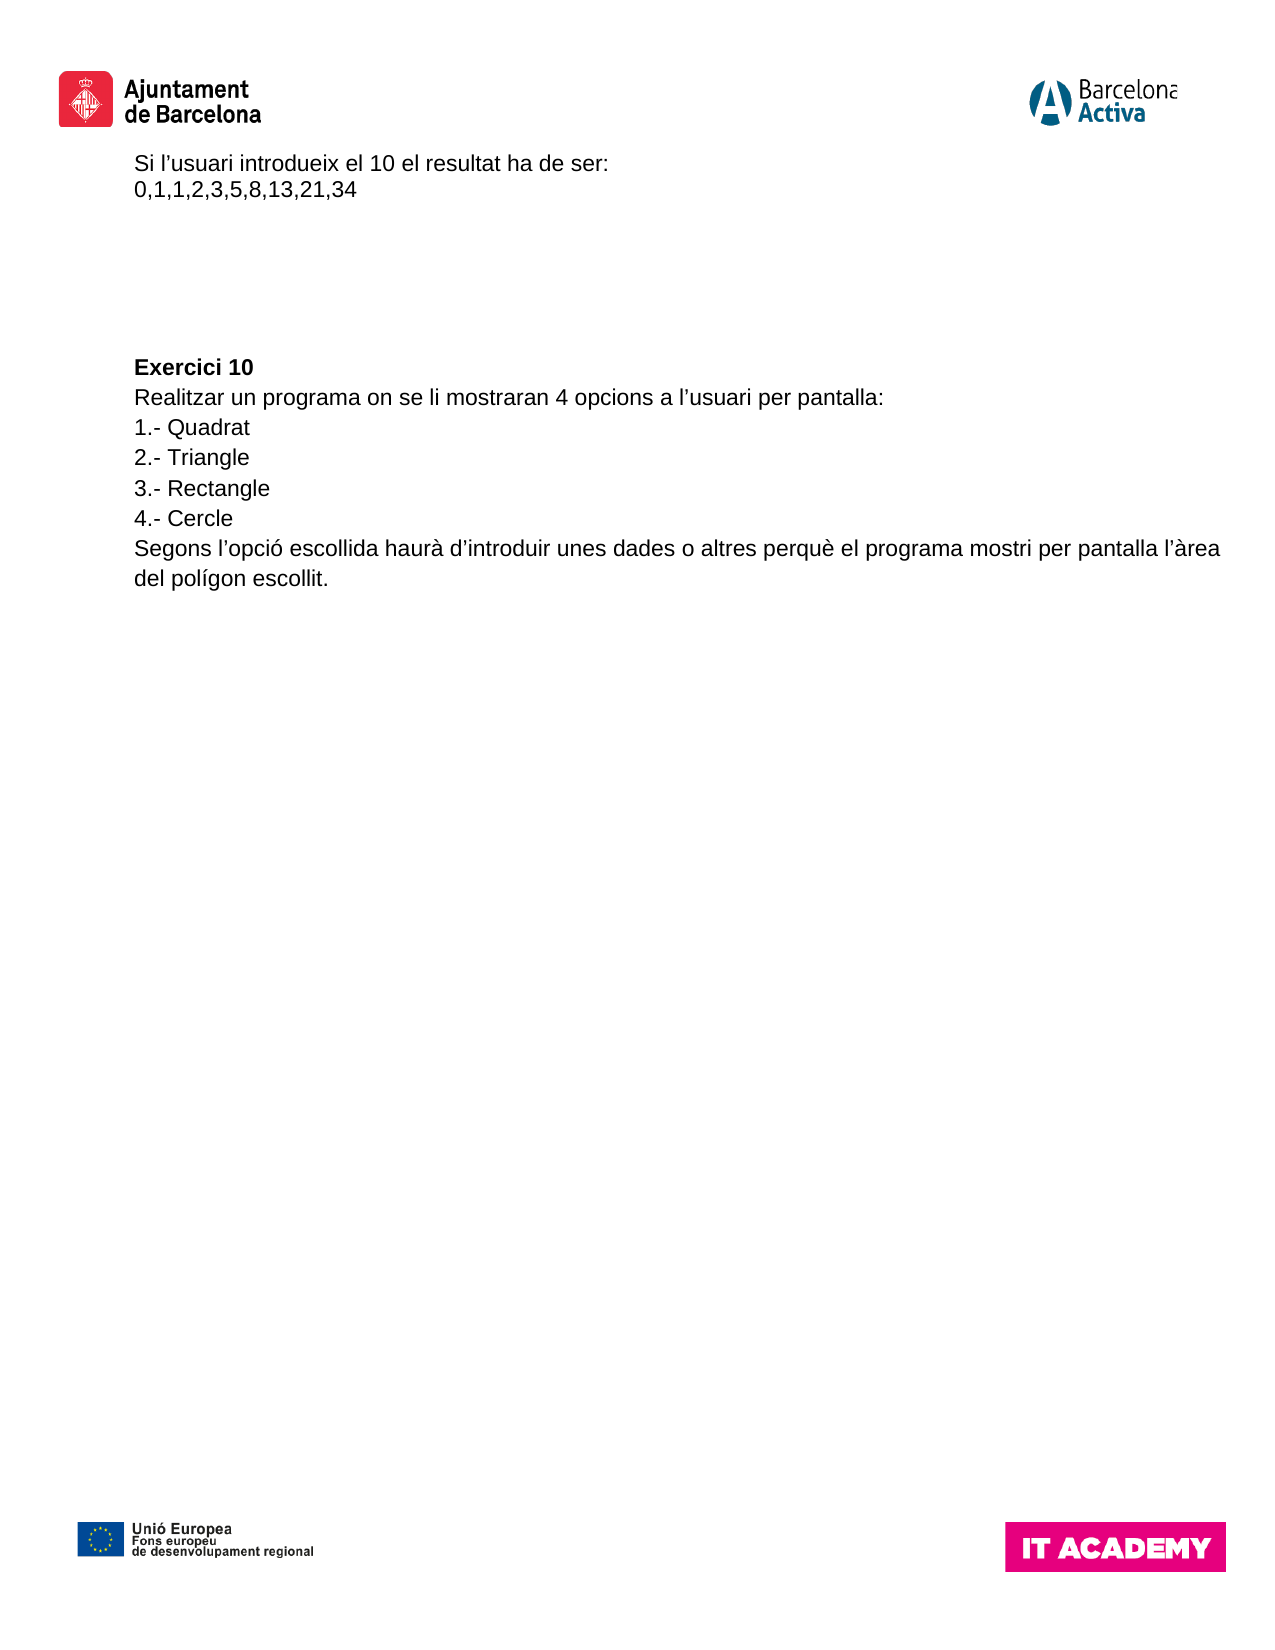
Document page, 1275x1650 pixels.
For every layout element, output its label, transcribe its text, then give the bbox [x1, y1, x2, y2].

picture [1005, 1522, 1226, 1572]
text 4.- Cercle [59, 505, 1226, 531]
text Si l’usuari introdueix el 10 el resultat ha de ser: [134, 150, 1226, 176]
subtitle 0,1,1,2,3,5,8,13,21,34 [134, 176, 1226, 203]
text Exercici 10 [134, 354, 1157, 380]
text 2.- Triangle [59, 444, 1226, 471]
text 3.- Rectangle [59, 474, 1226, 501]
text Segons l’opció escollida haurà d’introduir unes dades o altres perquè el programa mostri per pantalla l’àrea del polígon escollit. [134, 535, 1226, 592]
text Realitzar un programa on se li mostraran 4 opcions a l’usuari per pantalla: [134, 384, 1226, 410]
text 1.- Quadrat [59, 414, 1226, 441]
picture [77, 1522, 314, 1558]
picture [58, 71, 1178, 127]
